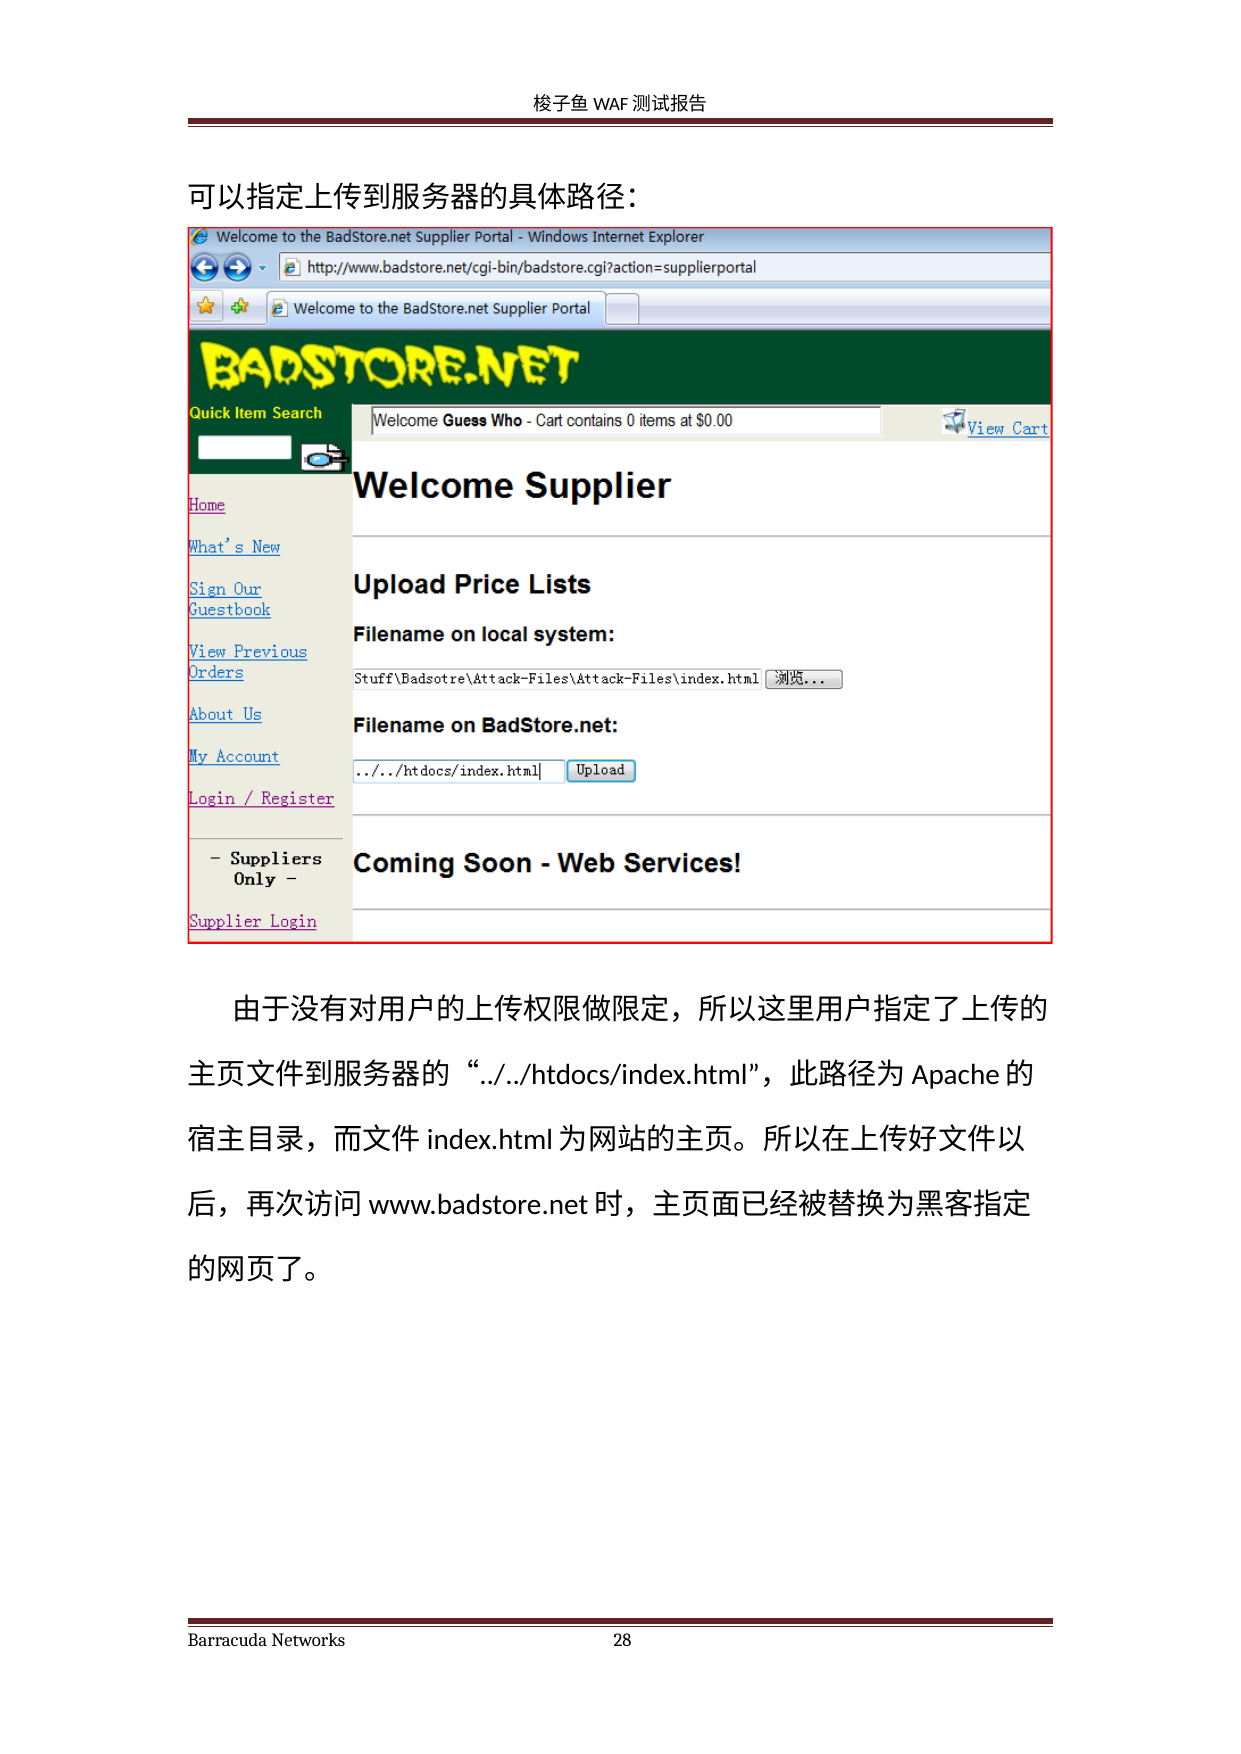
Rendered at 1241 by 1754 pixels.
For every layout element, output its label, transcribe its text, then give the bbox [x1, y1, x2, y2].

picture [187, 227, 1053, 944]
text 由于没有对用户的上传权限做限定，所以这里用户指定了上传的主页文件到服务器的“../../htdocs/index.html”，此路径为Apache的宿主目录，而文件index.html为网站的主页。所以在上传好文件以后，再次访问www.badstore.net时，主页面已经被替换为黑客指定的网页了。 [187, 974, 1053, 1299]
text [187, 162, 1053, 227]
